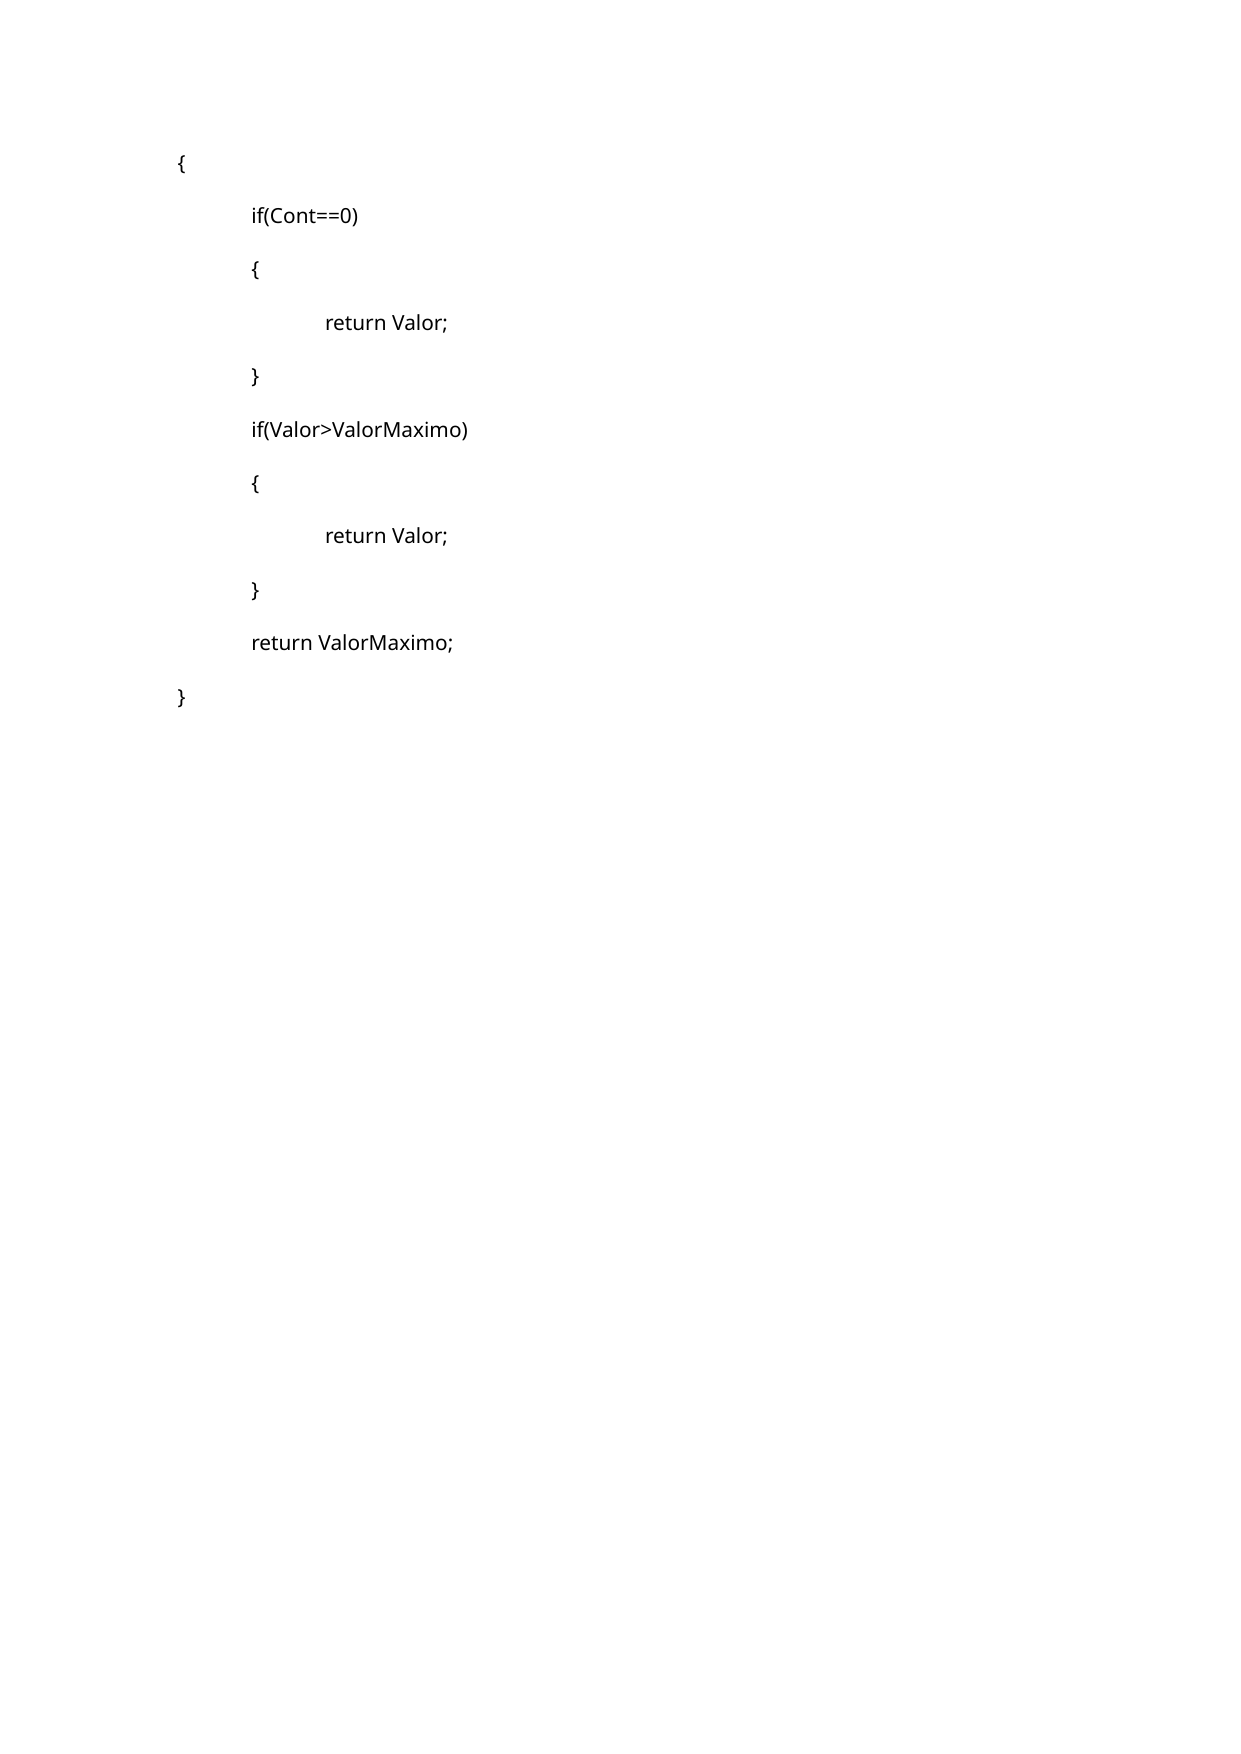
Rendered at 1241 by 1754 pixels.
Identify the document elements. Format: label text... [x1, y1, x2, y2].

text if(Valor>ValorMaximo) [177, 415, 1063, 443]
text { [177, 148, 1063, 176]
text } [177, 575, 1063, 603]
text { [177, 468, 1063, 497]
text } [177, 682, 1063, 710]
text return Valor; [177, 308, 1063, 336]
text return ValorMaximo; [177, 628, 1063, 657]
text } [177, 361, 1063, 390]
text if(Cont==0) [177, 201, 1063, 229]
text { [177, 254, 1063, 283]
text return Valor; [177, 522, 1063, 550]
